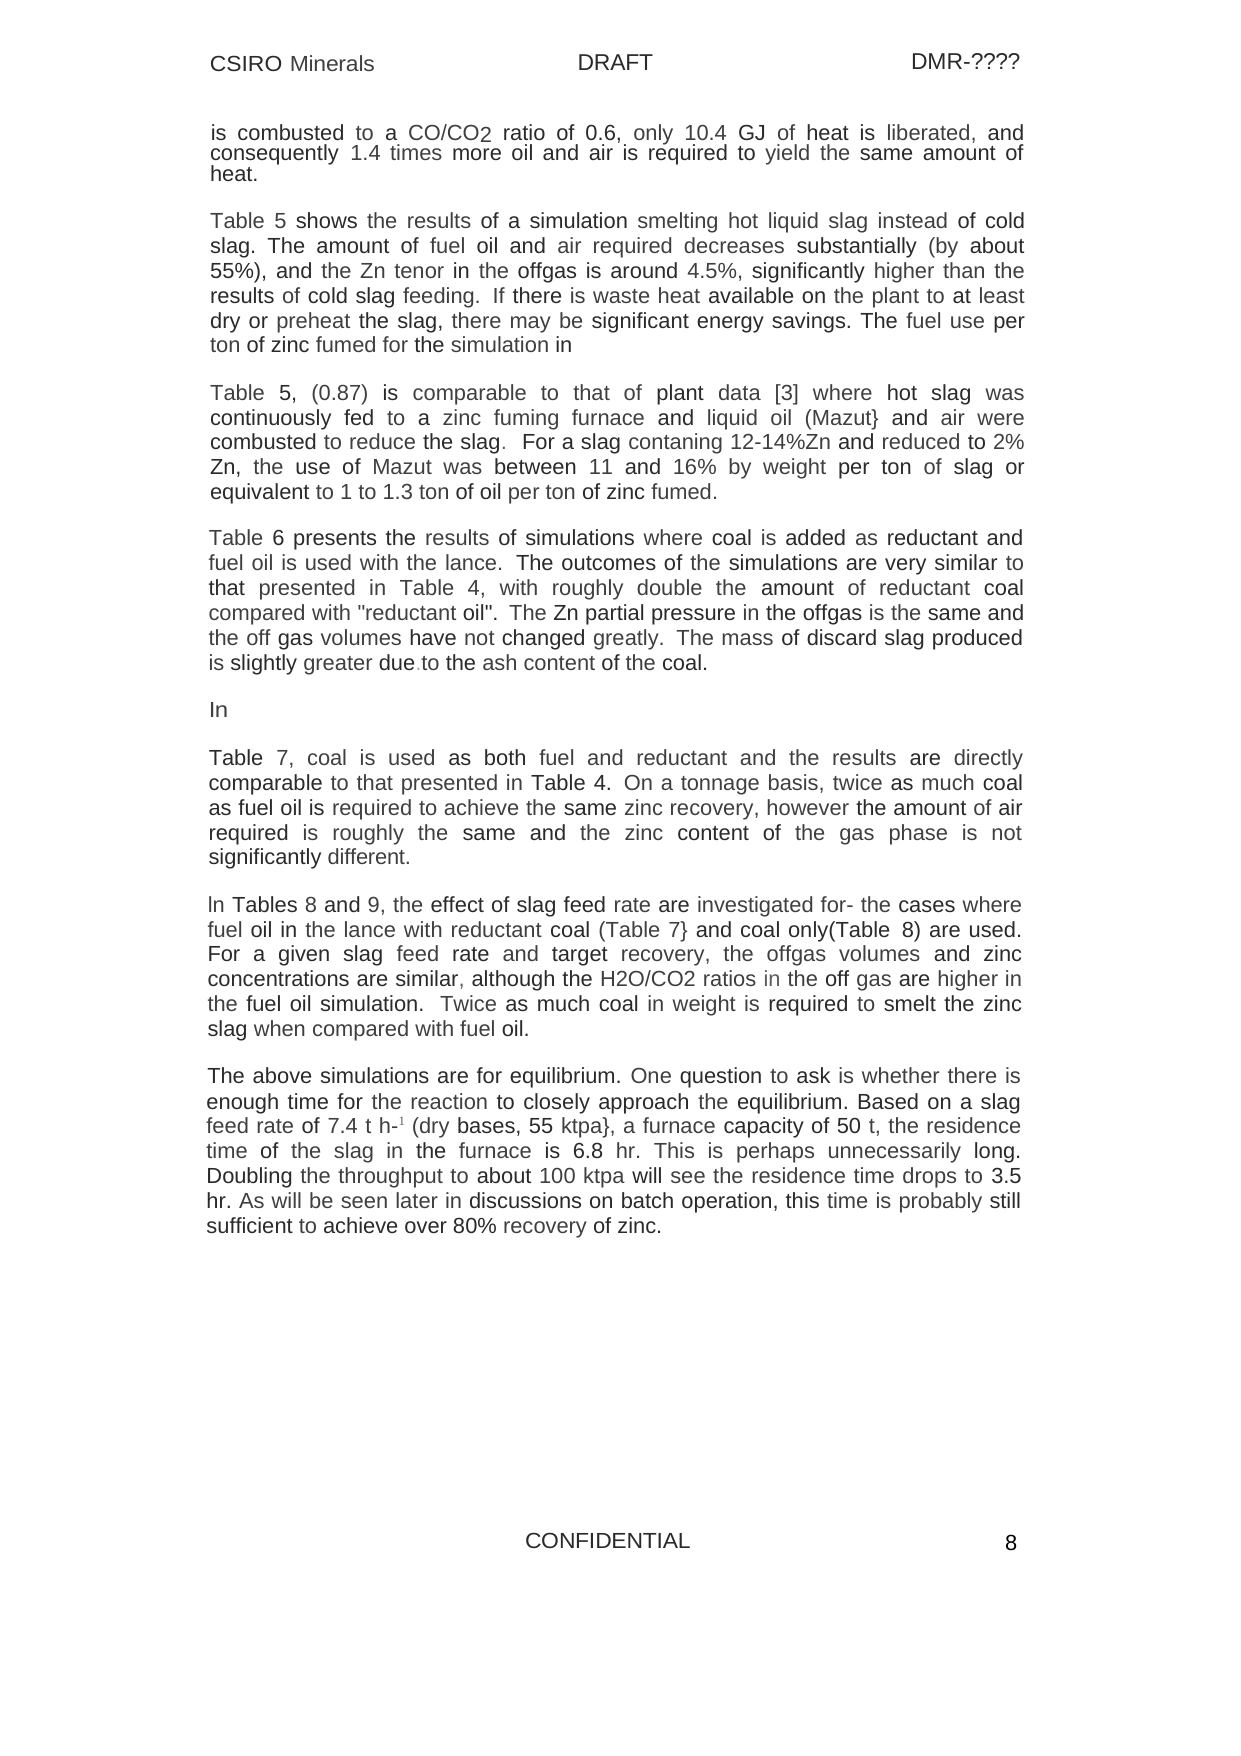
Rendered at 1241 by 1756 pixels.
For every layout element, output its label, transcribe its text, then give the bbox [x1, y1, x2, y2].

text Table 5 shows the results of a simulation smelting hot liquid slag instead of cold slag. The amount of fuel oil and air required decreases substantially (by about 55%), and the Zn tenor in the offgas is around 4.5%, significantly higher than the results of cold slag feeding. If there is waste heat available on the plant to at least dry or preheat the slag, there may be significant energy savings. The fuel use per ton of zinc fumed for the simulation in [210, 209, 1025, 358]
text The above simulations are for equilibrium. One question to ask is whether there is enough time for the reaction to closely approach the equilibrium. Based on a slag feed rate of 7.4 t h-1 (dry bases, 55 ktpa}, a furnace capacity of 50 t, the residence time of the slag in the furnace is 6.8 hr. This is perhaps unnecessarily long. Doubling the throughput to about 100 ktpa will see the residence time drops to 3.5 hr. As will be seen later in discussions on batch operation, this time is probably still sufficient to achieve over 80% recovery of zinc. [206, 1064, 1022, 1238]
text ln Tables 8 and 9, the effect of slag feed rate are investigated for- the cases where fuel oil in the lance with reductant coal (Table 7} and coal only(Table 8) are used. For a given slag feed rate and target recovery, the offgas volumes and zinc concentrations are similar, although the H2O/CO2 ratios in the off gas are higher in the fuel oil simulation. Twice as much coal in weight is required to smelt the zinc slag when compared with fuel oil. [207, 892, 1022, 1041]
text Table 6 presents the results of simulations where coal is added as reductant and fuel oil is used with the lance. The outcomes of the simulations are very similar to that presented in Table 4, with roughly double the amount of reductant coal compared with "reductant oil". The Zn partial pressure in the offgas is the same and the off gas volumes have not changed greatly. The mass of discard slag produced is slightly greater due.to the ash content of the coal. [208, 526, 1024, 675]
text Table 5, (0.87) is comparable to that of plant data [3] where hot slag was continuously fed to a zinc fuming furnace and liquid oil (Mazut} and air were combusted to reduce the slag. For a slag contaning 12-14%Zn and reduced to 2% Zn, the use of Mazut was between 11 and 16% by weight per ton of slag or equivalent to 1 to 1.3 ton of oil per ton of zinc fumed. [210, 380, 1024, 504]
text Table 7, coal is used as both fuel and reductant and the results are directly comparable to that presented in Table 4. On a tonnage basis, twice as much coal as fuel oil is required to achieve the same zinc recovery, however the amount of air required is roughly the same and the zinc content of the gas phase is not significantly different. [208, 746, 1023, 869]
text In [208, 697, 1065, 722]
text is combusted to a CO/CO2 ratio of 0.6, only 10.4 GJ of heat is liberated, and consequently 1.4 times more oil and air is required to yield the same amount of heat. [210, 122, 1024, 186]
